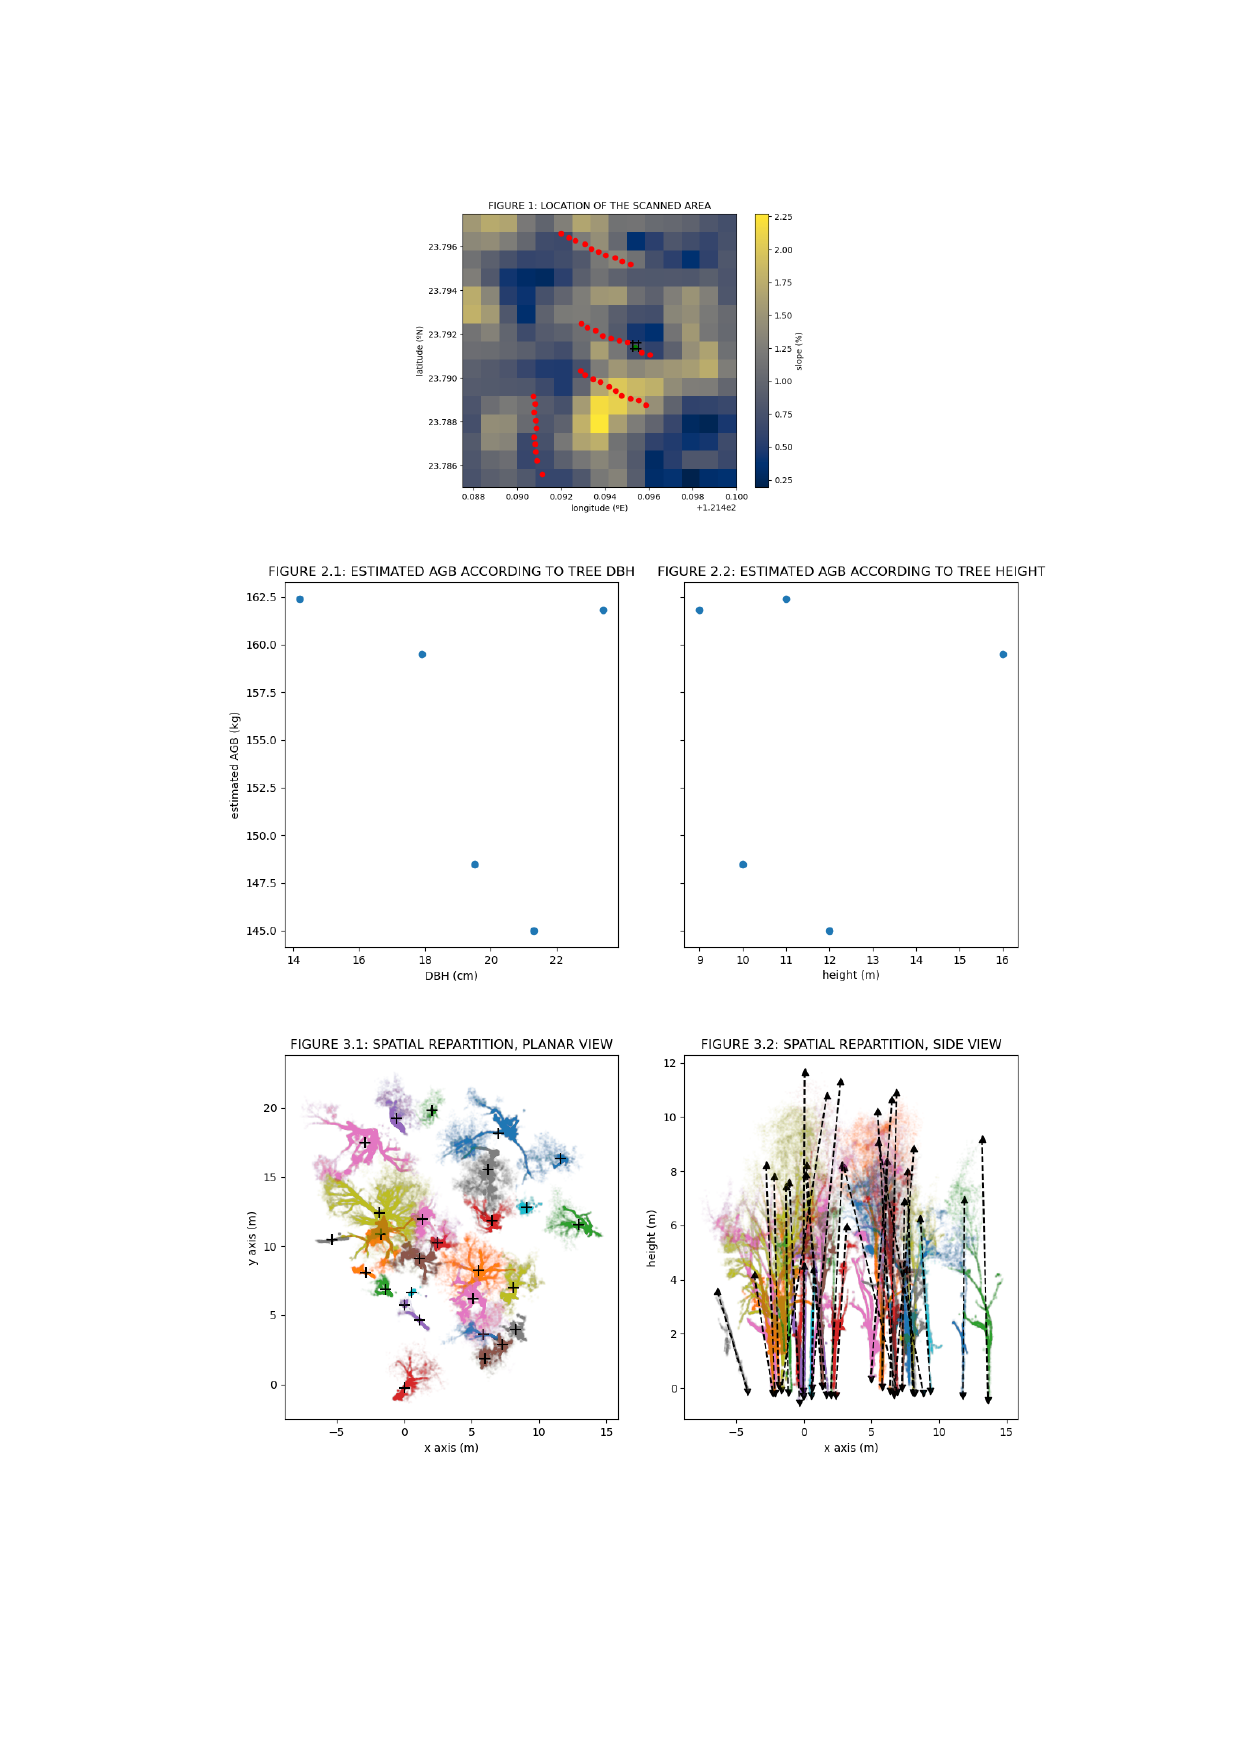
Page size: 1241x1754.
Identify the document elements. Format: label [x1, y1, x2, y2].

picture [166, 171, 1112, 1471]
